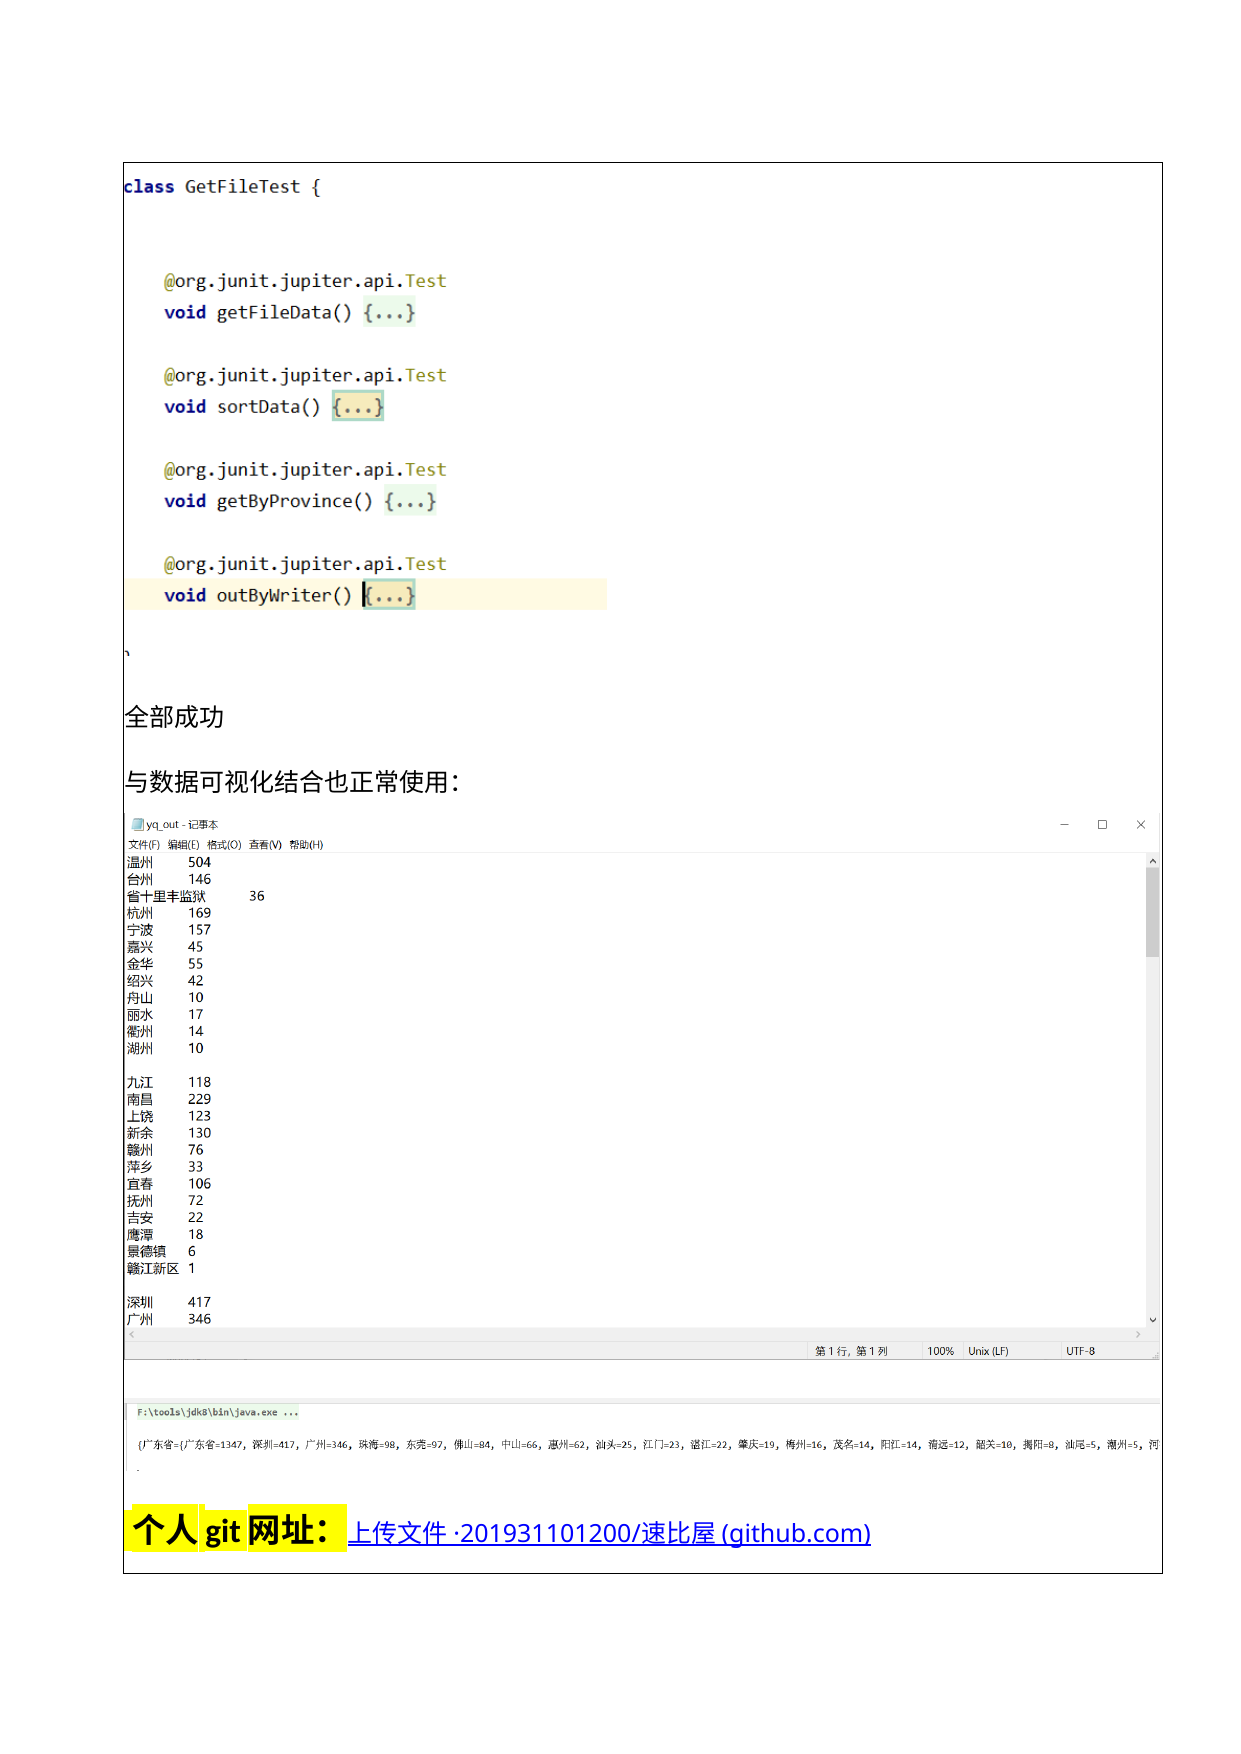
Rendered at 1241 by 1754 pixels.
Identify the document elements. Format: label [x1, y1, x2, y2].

picture [124, 813, 1160, 1360]
picture [124, 163, 607, 656]
picture [124, 1398, 1161, 1471]
table_cell [124, 163, 1162, 1573]
